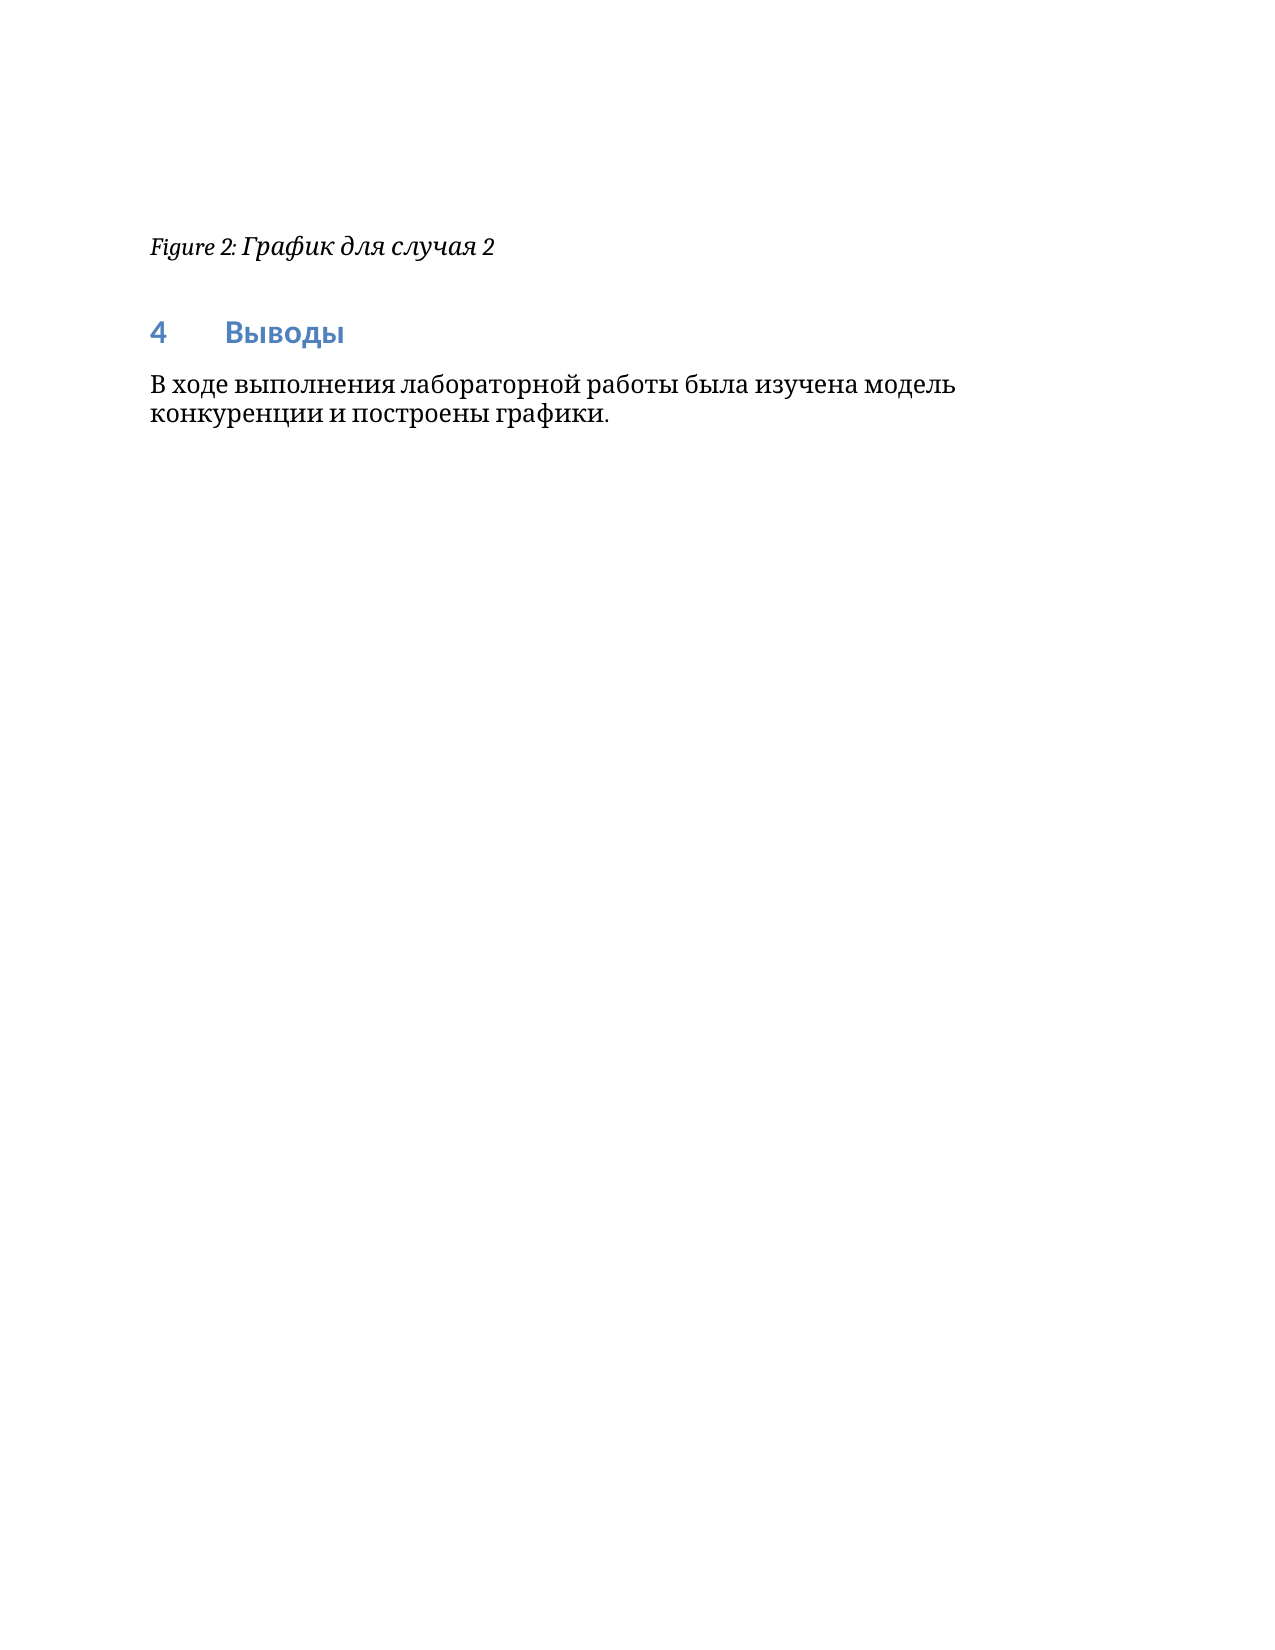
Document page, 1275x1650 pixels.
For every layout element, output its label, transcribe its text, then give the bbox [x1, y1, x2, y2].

text В ходе выполнения лабораторной работы была изучена модель конкуренции и построены графики. [150, 371, 1125, 428]
text Figure 2: График для случая 2 [150, 232, 1125, 261]
subtitle 4 Выводы [150, 311, 1125, 352]
